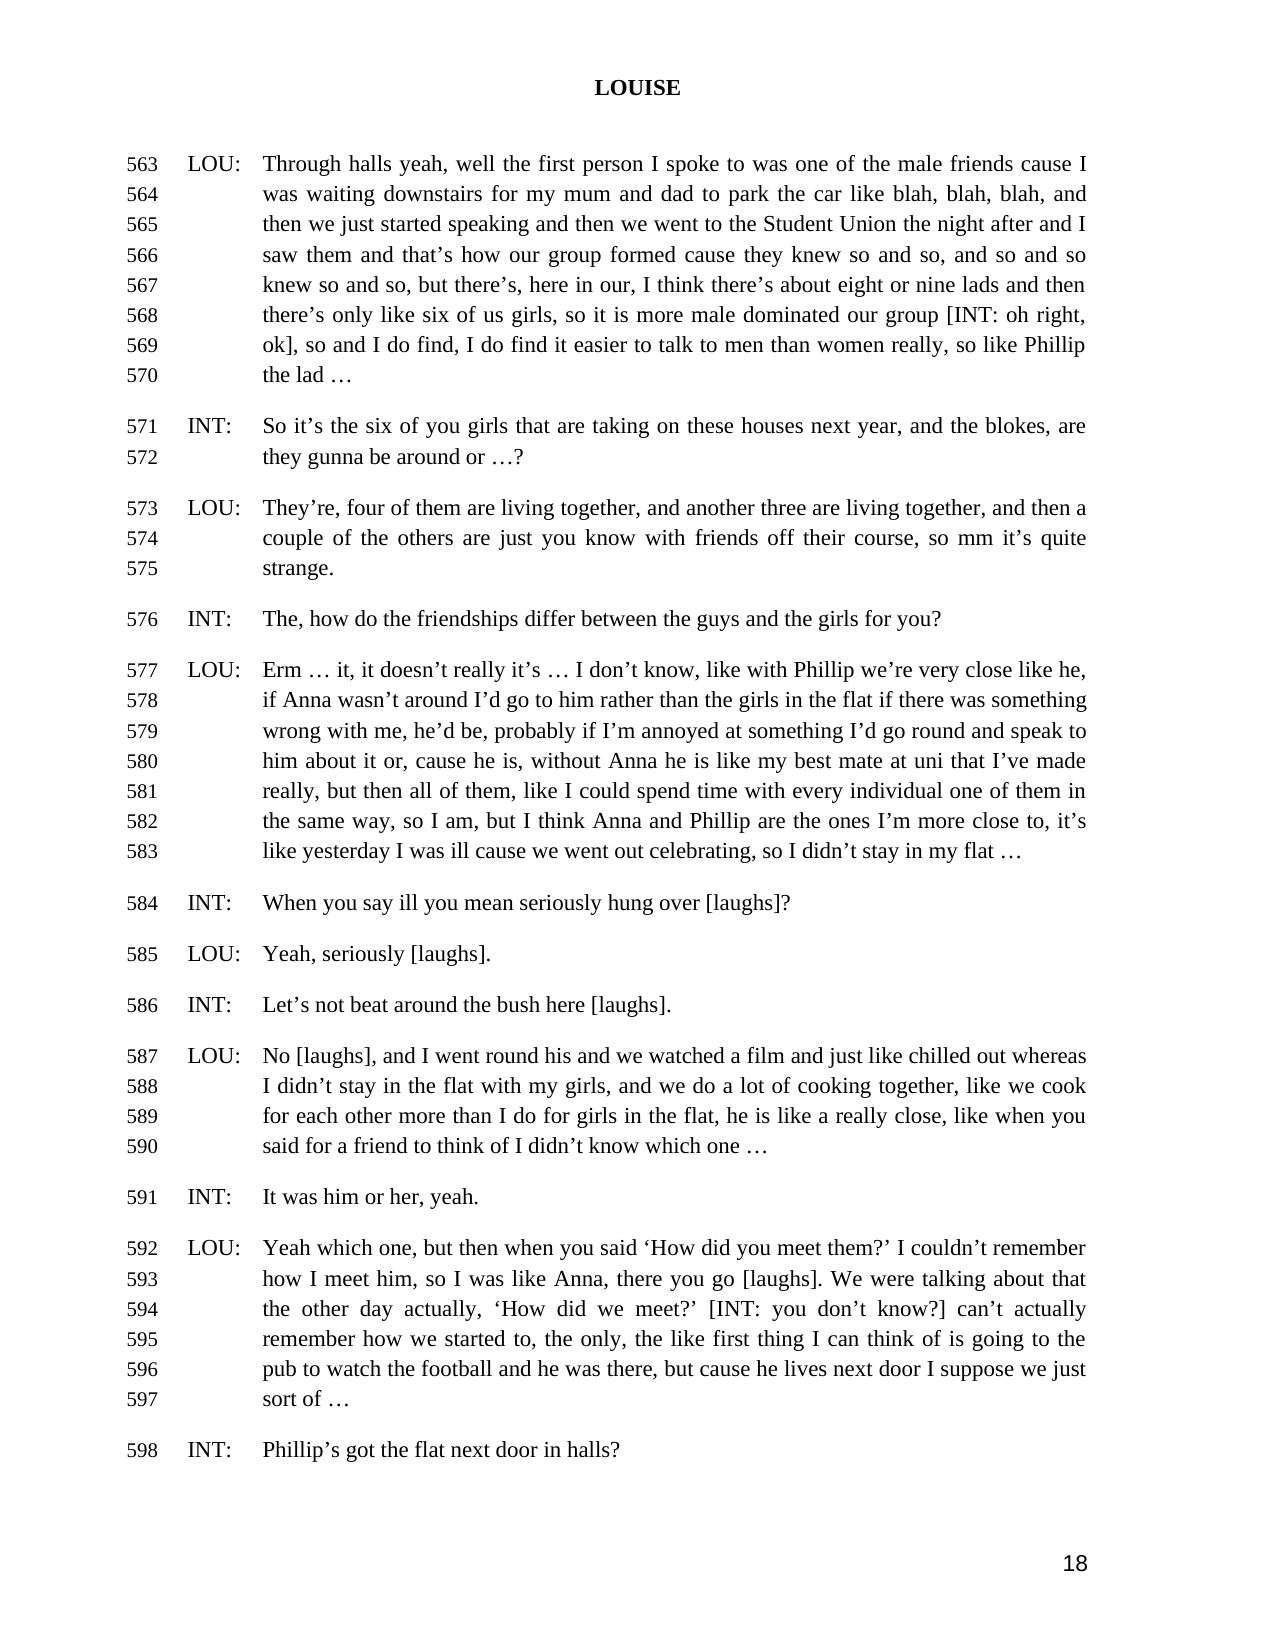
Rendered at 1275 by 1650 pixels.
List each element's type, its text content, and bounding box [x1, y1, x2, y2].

text INT: Let’s not beat around the bush here [laughs]. [187, 991, 1088, 1017]
text LOU: No [laughs], and I went round his and we watched a film and just like chilled out whereas I didn’t stay in the flat with my girls, and we do a lot of cooking together, like we cook for each other more than I do for girls in the flat, he is like a really close, like when you said for a friend to think of I didn’t know which one … [187, 1042, 1088, 1159]
text INT: It was him or her, yeah. [187, 1183, 1088, 1210]
text INT: So it’s the six of you girls that are taking on these houses next year, and the blokes, are they gunna be around or …? [187, 412, 1088, 469]
text LOU: Yeah, seriously [laughs]. [187, 939, 1088, 966]
text INT: When you say ill you mean seriously hung over [laughs]? [187, 888, 1088, 915]
text INT: Phillip’s got the flat next door in halls? [187, 1436, 1088, 1463]
text LOU: Erm … it, it doesn’t really it’s … I don’t know, like with Phillip we’re very close like he, if Anna wasn’t around I’d go to him rather than the girls in the flat if there was something wrong with me, he’d be, probably if I’m annoyed at something I’d go round and speak to him about it or, cause he is, without Anna he is like my best mate at uni that I’ve made really, but then all of them, like I could spend time with every individual one of them in the same way, so I am, but I think Anna and Phillip are the ones I’m more close to, it’s like yesterday I was ill cause we went out celebrating, so I didn’t stay in my flat … [187, 656, 1088, 864]
text INT: The, how do the friendships differ between the guys and the girls for you? [187, 605, 1088, 632]
text LOU: They’re, four of them are living together, and another three are living together, and then a couple of the others are just you know with friends off their course, so mm it’s quite strange. [187, 494, 1088, 581]
text LOU: Yeah which one, but then when you said ‘How did you meet them?’ I couldn’t remember how I meet him, so I was like Anna, there you go [laughs]. We were talking about that the other day actually, ‘How did we meet?’ [INT: you don’t know?] can’t actually remember how we started to, the only, the like first thing I can think of is going to the pub to watch the football and he was there, but cause he lives next door I suppose we just sort of … [187, 1234, 1088, 1412]
text LOU: Through halls yeah, well the first person I spoke to was one of the male friends cause I was waiting downstairs for my mum and dad to park the car like blah, blah, blah, and then we just started speaking and then we went to the Student Union the night after and I saw them and that’s how our group formed cause they knew so and so, and so and so knew so and so, but there’s, here in our, I think there’s about eight or nine lads and then there’s only like six of us girls, so it is more male dominated our group [INT: oh right, ok], so and I do find, I do find it easier to talk to men than women really, so like Phillip the lad … [187, 150, 1088, 388]
